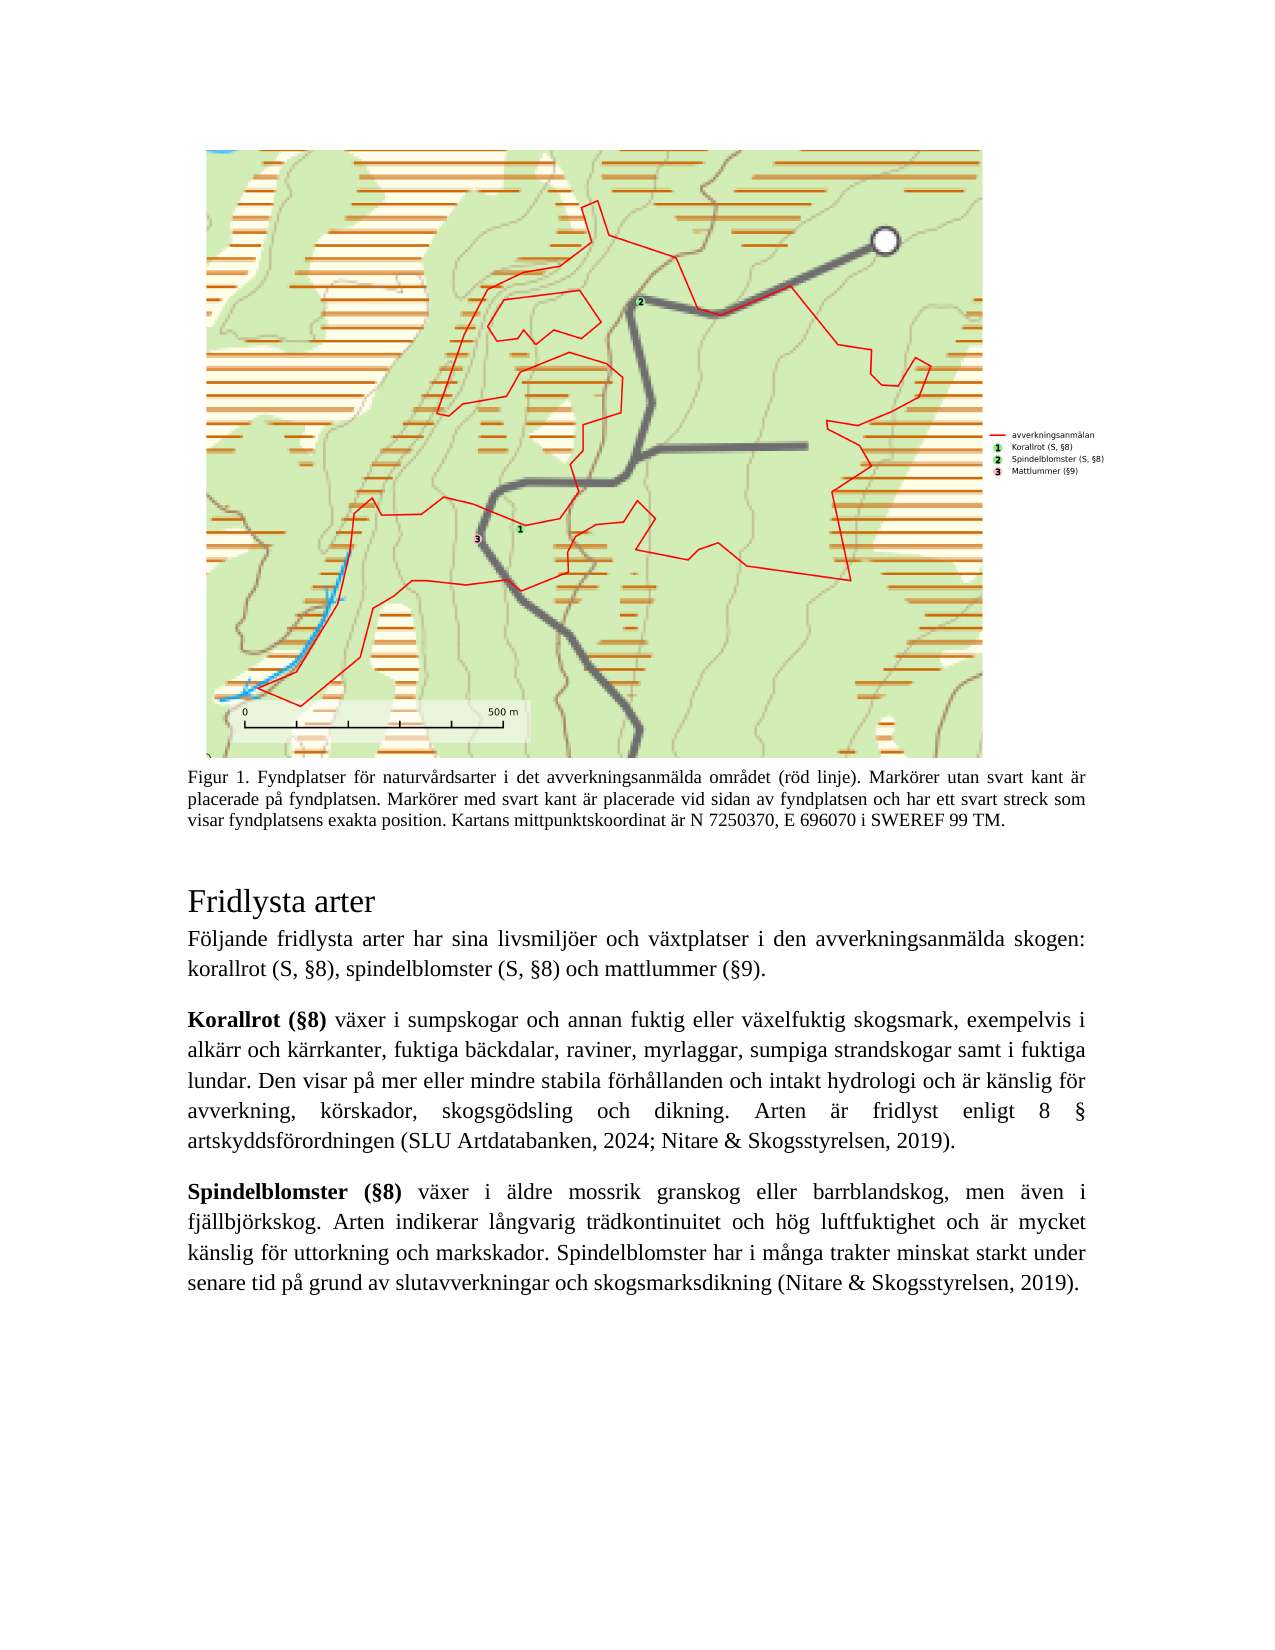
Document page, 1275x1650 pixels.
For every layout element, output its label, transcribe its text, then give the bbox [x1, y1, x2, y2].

text Följande fridlysta arter har sina livsmiljöer och växtplatser i den avverkningsanmälda skogen: korallrot (S, §8), spindelblomster (S, §8) och mattlummer (§9). [187, 925, 1087, 982]
subtitle Fridlysta arter [187, 881, 1087, 919]
picture [206, 150, 1107, 758]
text Spindelblomster (§8) växer i äldre mossrik granskog eller barrblandskog, men även i fjällbjörkskog. Arten indikerar långvarig trädkontinuitet och hög luftfuktighet och är mycket känslig för uttorkning och markskador. Spindelblomster har i många trakter minskat starkt under senare tid på grund av slutavverkningar och skogsmarksdikning (Nitare & Skogsstyrelsen, 2019). [187, 1178, 1087, 1295]
text Korallrot (§8) växer i sumpskogar och annan fuktig eller växelfuktig skogsmark, exempelvis i alkärr och kärrkanter, fuktiga bäckdalar, raviner, myrlaggar, sumpiga strandskogar samt i fuktiga lundar. Den visar på mer eller mindre stabila förhållanden och intakt hydrologi och är känslig för avverkning, körskador, skogsgödsling och dikning. Arten är fridlyst enligt 8 § artskyddsförordningen (SLU Artdatabanken, 2024; Nitare & Skogsstyrelsen, 2019). [187, 1006, 1087, 1153]
text Figur 1. Fyndplatser för naturvårdsarter i det avverkningsanmälda området (röd linje). Markörer utan svart kant är placerade på fyndplatsen. Markörer med svart kant är placerade vid sidan av fyndplatsen och har ett svart streck som visar fyndplatsens exakta position. Kartans mittpunktskoordinat är N 7250370, E 696070 i SWEREF 99 TM. [187, 766, 1087, 831]
